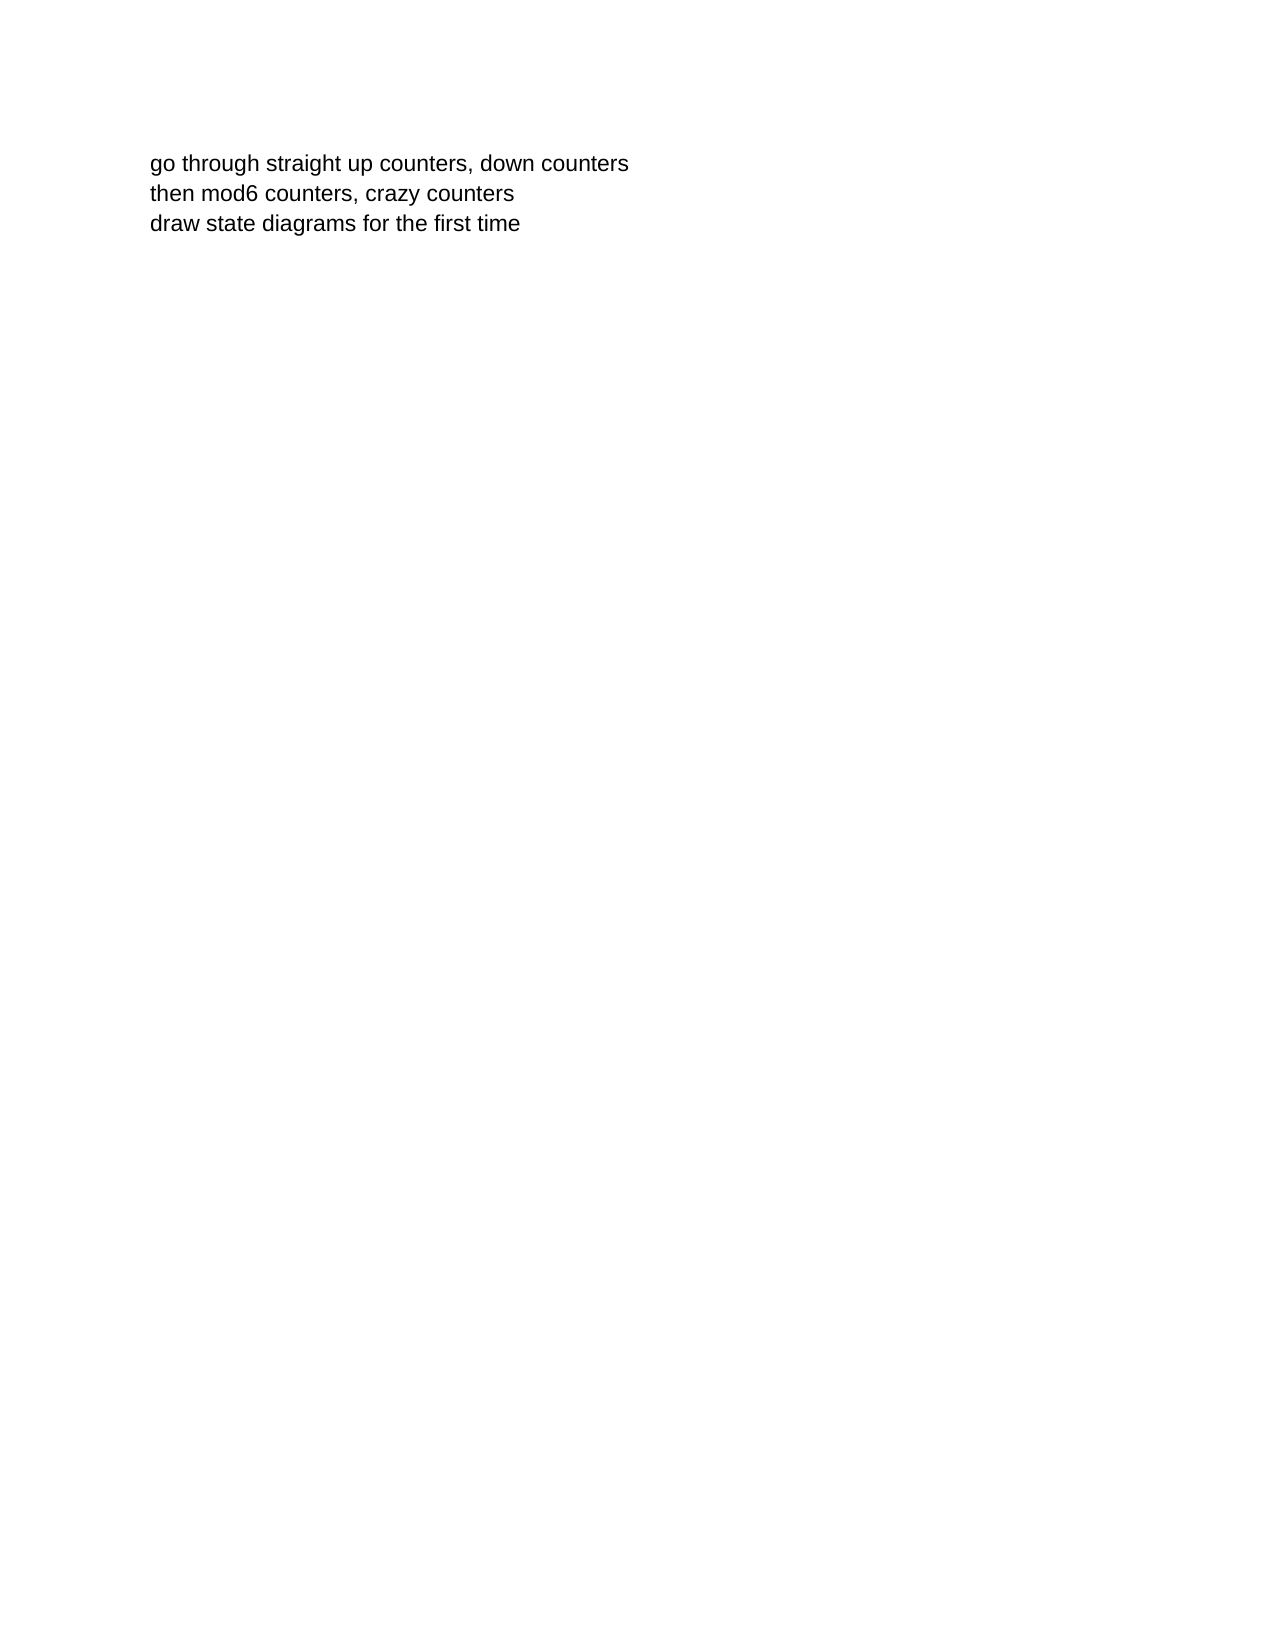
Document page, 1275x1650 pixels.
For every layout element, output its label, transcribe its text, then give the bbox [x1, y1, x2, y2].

text then mod6 counters, crazy counters [150, 180, 1125, 207]
text draw state diagrams for the first time [150, 210, 1125, 237]
text go through straight up counters, down counters [150, 150, 1125, 176]
